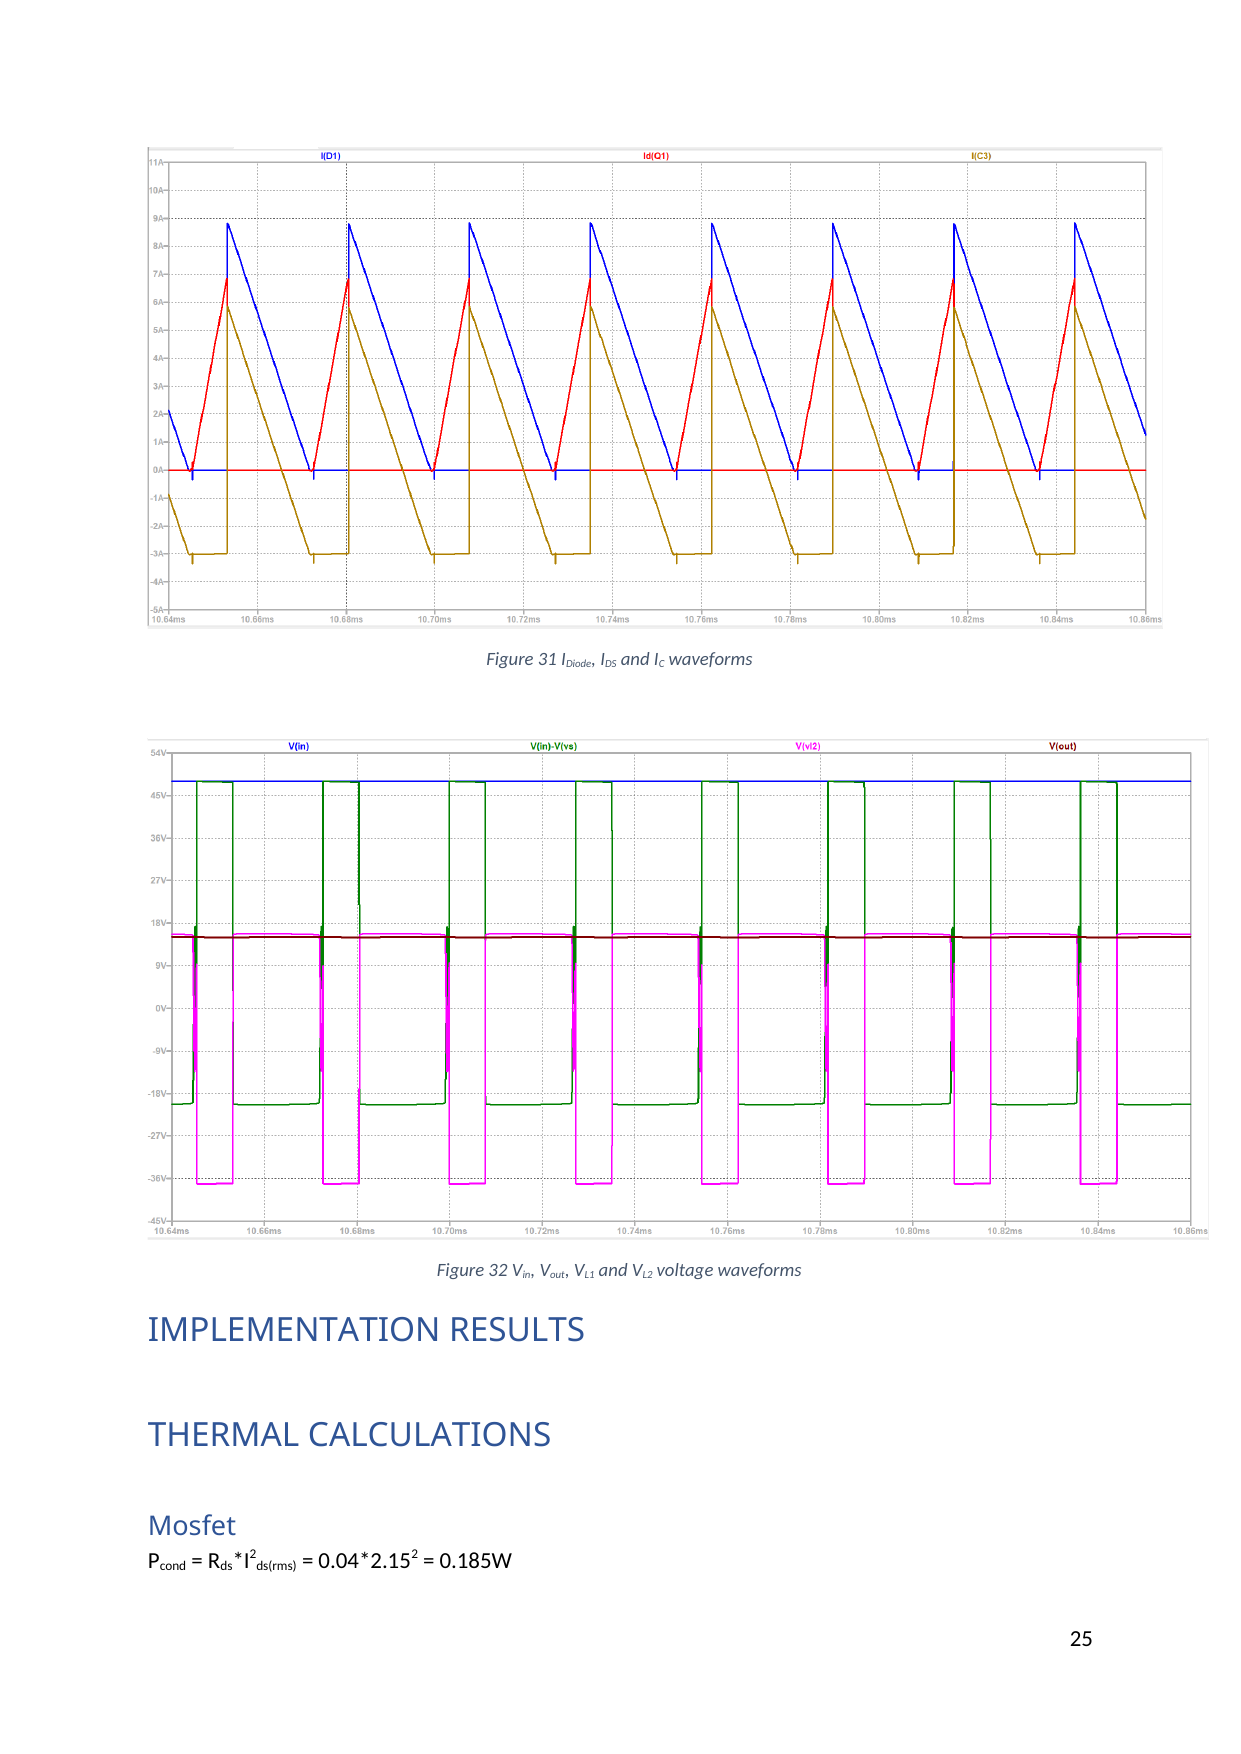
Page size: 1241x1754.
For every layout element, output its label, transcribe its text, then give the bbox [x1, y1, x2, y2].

subtitle THERMAL CALCULATIONS [148, 1410, 1093, 1456]
subtitle Mosfet [148, 1506, 1093, 1543]
text Pcond = Rds*I2ds(rms) = 0.04*2.152 = 0.185W [148, 1546, 1093, 1574]
text Figure 31 IDiode, IDS and IC waveforms [148, 648, 1093, 671]
subtitle IMPLEMENTATION RESULTS [148, 1306, 1093, 1352]
text Figure 32 Vin, Vout, VL1 and VL2 voltage waveforms [148, 1258, 1093, 1281]
picture [147, 147, 1163, 629]
picture [147, 738, 1209, 1240]
